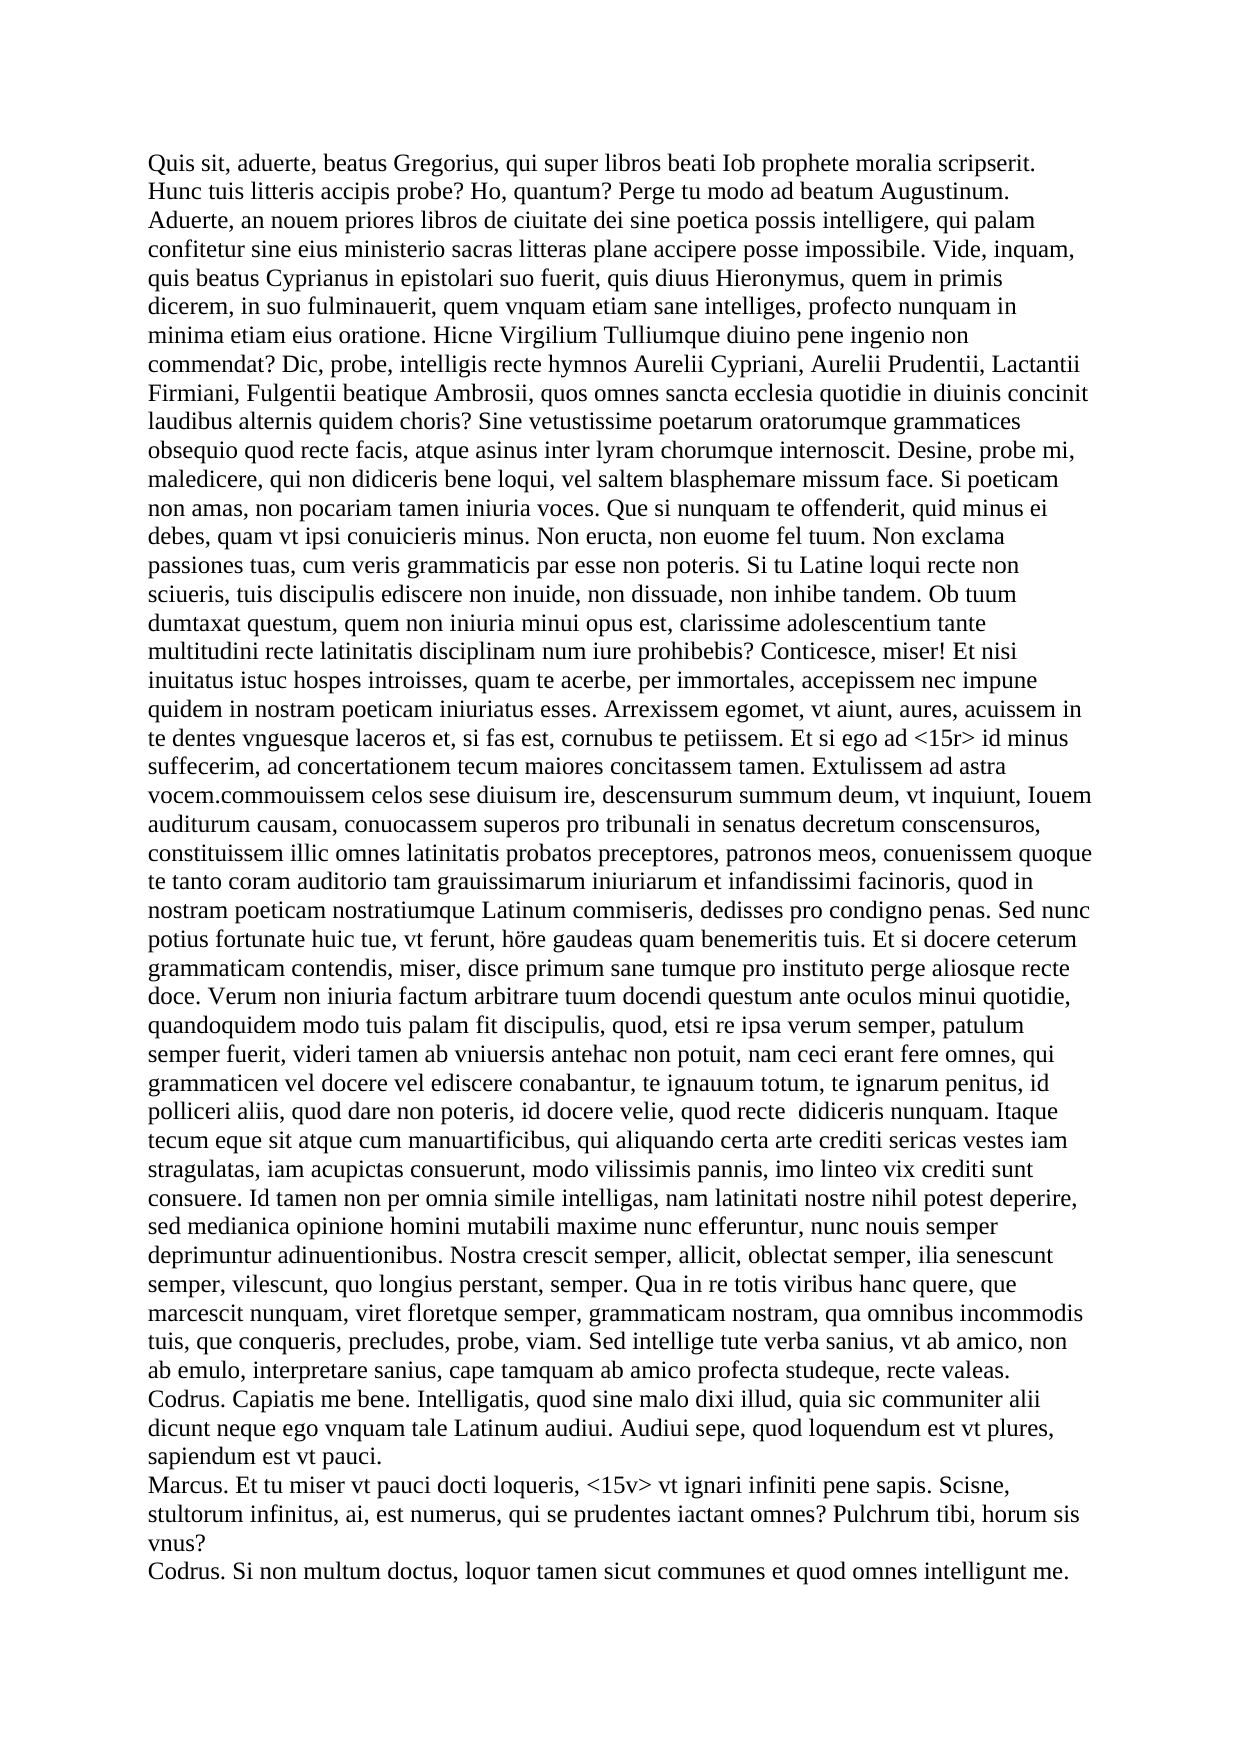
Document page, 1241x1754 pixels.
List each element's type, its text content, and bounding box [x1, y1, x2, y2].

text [148, 148, 1093, 1384]
text Codrus. Capiatis me bene. Intelligatis, quod sine malo dixi illud, quia sic communiter alii dicunt neque ego vnquam tale Latinum audiui. Audiui sepe, quod loquendum est vt plures, sapiendum est vt pauci. [148, 1384, 1093, 1470]
text Marcus. Et tu miser vt pauci docti loqueris, <15v> vt ignari infiniti pene sapis. Scisne, stultorum infinitus, ai, est numerus, qui se prudentes iactant omnes? Pulchrum tibi, horum sis vnus? [148, 1470, 1093, 1556]
text Codrus. Si non multum doctus, loquor tamen sicut communes et quod omnes intelligunt me. [148, 1556, 1093, 1585]
